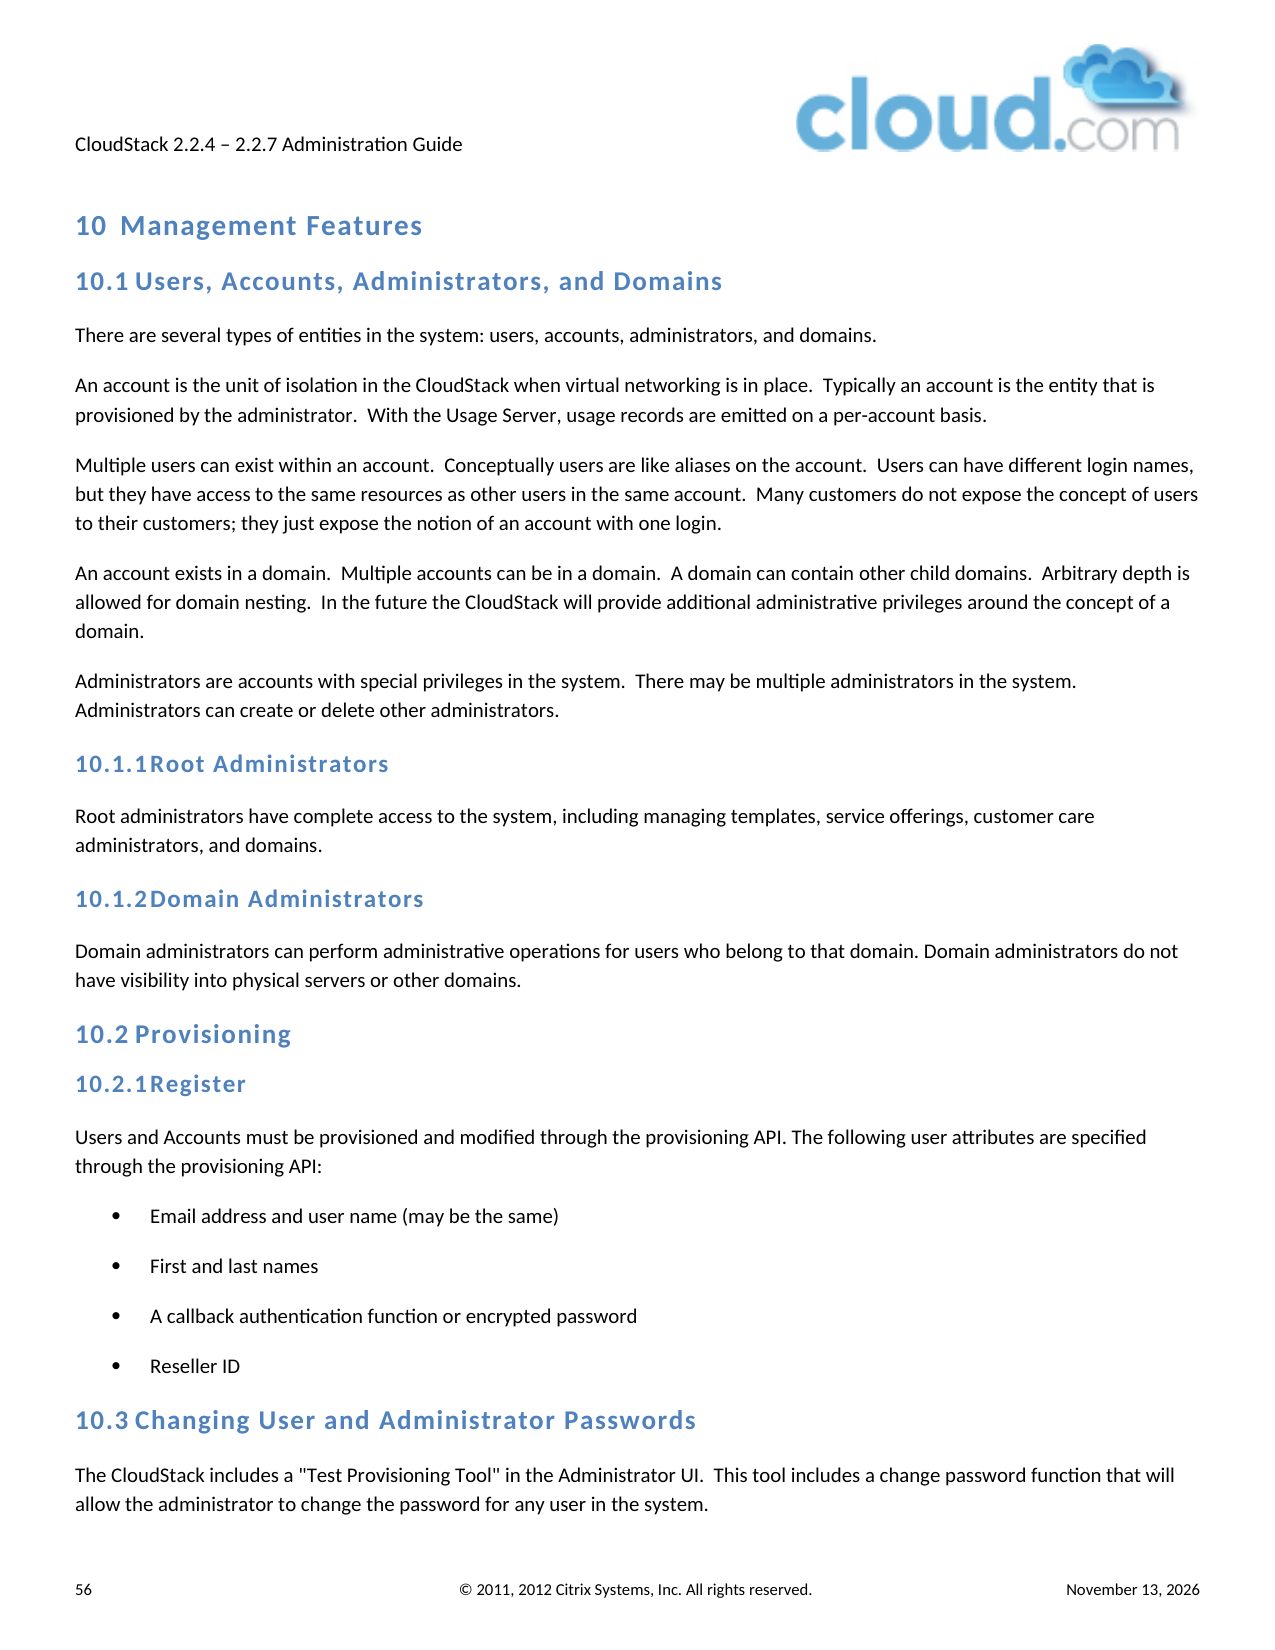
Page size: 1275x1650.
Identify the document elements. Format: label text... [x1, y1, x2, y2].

text Users and Accounts must be provisioned and modified through the provisioning API. The following user attributes are specified through the provisioning API: [75, 1124, 1200, 1178]
subtitle Domain Administrators [75, 883, 1200, 913]
subtitle Root Administrators [75, 748, 1200, 778]
subtitle Management Features [75, 207, 1200, 243]
list The CloudStack includes a "Test Provisioning Tool" in the Administrator UI. This tool includes a change password function that will allow the administrator to change the password for any user in the system. [75, 1462, 1200, 1516]
subtitle Register [75, 1068, 1200, 1099]
text Administrators are accounts with special privileges in the system. There may be multiple administrators in the system. Administrators can create or delete other administrators. [75, 668, 1200, 723]
text An account exists in a domain. Multiple accounts can be in a domain. A domain can contain other child domains. Arbitrary depth is allowed for domain nesting. In the future the CloudStack will provide additional administrative privileges around the concept of a domain. [75, 560, 1200, 644]
list Reseller ID [112, 1353, 1200, 1378]
list Email address and user name (may be the same) [112, 1203, 1200, 1228]
text An account is the unit of isolation in the CloudStack when virtual networking is in place. Typically an account is the entity that is provisioned by the administrator. With the Usage Server, usage records are emitted on a per-account basis. [75, 373, 1200, 427]
text Multiple users can exist within an account. Conceptually users are like aliases on the account. Users can have different login names, but they have access to the same resources as other users in the same account. Many customers do not expose the concept of users to their customers; they just expose the notion of an account with one login. [75, 452, 1200, 536]
list First and last names [112, 1253, 1200, 1278]
list A callback authentication function or encrypted password [112, 1303, 1200, 1328]
text There are several types of entities in the system: users, accounts, administrators, and domains. [75, 323, 1200, 348]
text Root administrators have complete access to the system, including managing templates, service offerings, customer care administrators, and domains. [75, 803, 1200, 858]
subtitle Changing User and Administrator Passwords [75, 1403, 1200, 1436]
text Domain administrators can perform administrative operations for users who belong to that domain. Domain administrators do not have visibility into physical servers or other domains. [75, 938, 1200, 993]
picture [796, 44, 1200, 152]
subtitle Users, Accounts, Administrators, and Domains [75, 264, 1200, 297]
subtitle Provisioning [75, 1018, 1200, 1051]
